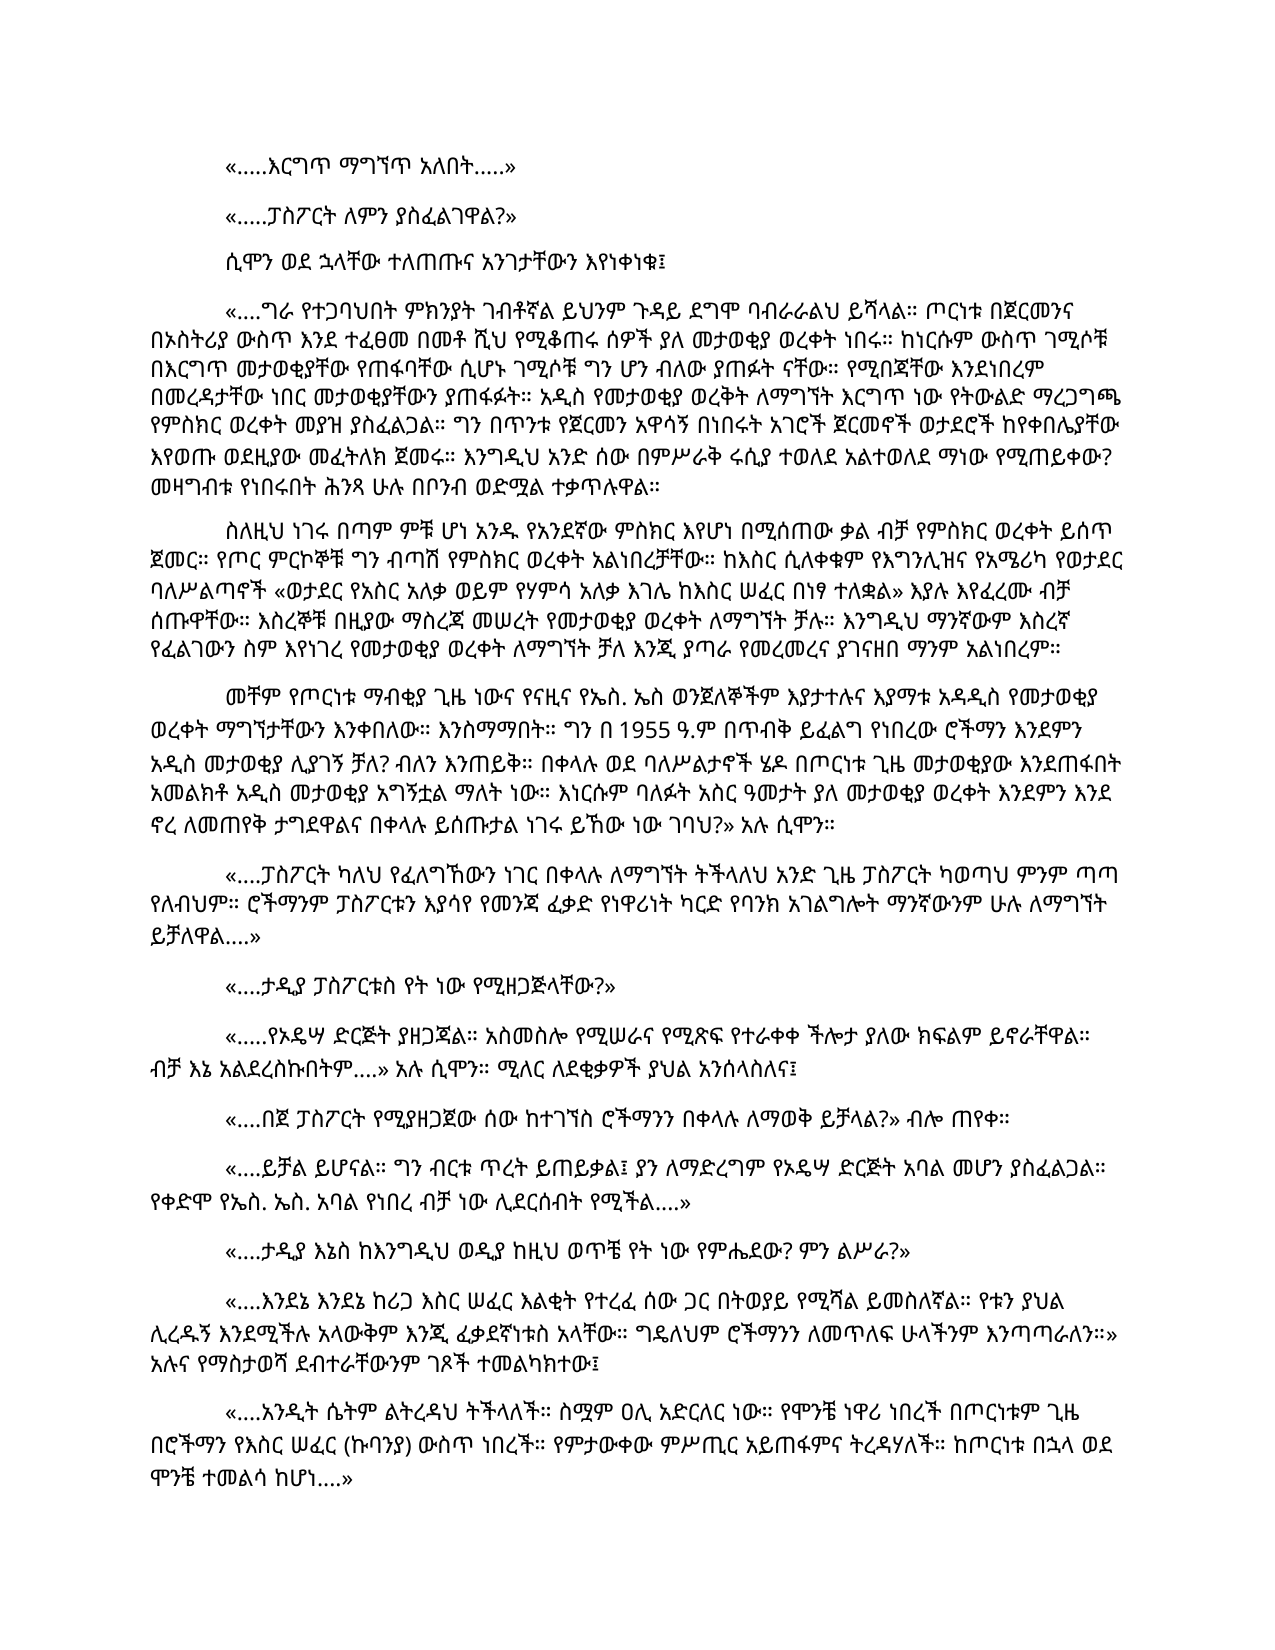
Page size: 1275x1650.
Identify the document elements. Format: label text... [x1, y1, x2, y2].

text «....ታዲያ እኔስ ከእንግዲህ ወዲያ ከዚህ ወጥቼ የት ነው የምሔደው? ምን ልሥራ?» [150, 1235, 1125, 1266]
text «....አንዲት ሴትም ልትረዳህ ትችላለች። ስሟም ዐሊ አድርለር ነው። የሞንቼ ነዋሪ ነበረች በጦርነቱም ጊዜ በሮችማን የእስር ሠፈር (ኩባንያ) ውስጥ ነበረች። የምታውቀው ምሥጢር አይጠፋምና ትረዳሃለች። ከጦርነቱ በኋላ ወደ ሞንቼ ተመልሳ ከሆነ....» [150, 1396, 1125, 1493]
text «....ይቻል ይሆናል። ግን ብርቱ ጥረት ይጠይቃል፤ ያን ለማድረግም የኦዴሣ ድርጅት አባል መሆን ያስፈልጋል። የቀድሞ የኤስ. ኤስ. አባል የነበረ ብቻ ነው ሊደርሰብት የሚችል....» [150, 1152, 1125, 1217]
text «....ግራ የተጋባህበት ምክንያት ገብቶኛል ይህንም ጉዳይ ደግሞ ባብራራልህ ይሻላል። ጦርነቱ በጀርመንና በኦስትሪያ ውስጥ እንደ ተፈፀመ በመቶ ሺህ የሚቆጠሩ ሰዎች ያለ መታወቂያ ወረቀት ነበሩ። ከነርሱም ውስጥ ገሚሶቹ በእርግጥ መታወቂያቸው የጠፋባቸው ሲሆኑ ገሚሶቹ ግን ሆን ብለው ያጠፉት ናቸው። የሚበጃቸው እንደነበረም በመረዳታቸው ነበር መታወቂያቸውን ያጠፋፉት። አዲስ የመታወቂያ ወረቅት ለማግኘት እርግጥ ነው የትውልድ ማረጋግጫ የምስክር ወረቀት መያዝ ያስፈልጋል። ግን በጥንቱ የጀርመን አዋሳኝ በነበሩት አገሮች ጀርመኖች ወታደሮች ከየቀበሌያቸው እየወጡ ወደዚያው መፈትለክ ጀመሩ። እንግዲህ አንድ ሰው በምሥራቅ ሩሲያ ተወለደ አልተወለደ ማነው የሚጠይቀው? መዛግብቱ የነበሩበት ሕንጻ ሁሉ በቦንብ ወድሟል ተቃጥሉዋል። [150, 295, 1125, 500]
text ስለዚህ ነገሩ በጣም ምቹ ሆነ አንዱ የአንደኛው ምስክር እየሆነ በሚሰጠው ቃል ብቻ የምስክር ወረቀት ይሰጥ ጀመር። የጦር ምርኮኞቹ ግን ብጣሽ የምስክር ወረቀት አልነበረቻቸው። ከእስር ሲለቀቁም የእግንሊዝና የአሜሪካ የወታደር ባለሥልጣኖች «ወታደር የአስር አለቃ ወይም የሃምሳ አለቃ እገሌ ከእስር ሠፈር በነፃ ተለቋል» እያሉ እየፈረሙ ብቻ ሰጡዋቸው። እስረኞቹ በዚያው ማስረጃ መሠረት የመታወቂያ ወረቀት ለማግኘት ቻሉ። እንግዲህ ማንኛውም እስረኛ የፈልገውን ስም እየነገረ የመታወቂያ ወረቀት ለማግኘት ቻለ እንጂ ያጣራ የመረመረና ያገናዘበ ማንም አልነበረም። [150, 518, 1125, 663]
text መቸም የጦርነቱ ማብቂያ ጊዜ ነውና የናዚና የኤስ. ኤስ ወንጀለኞችም እያታተሉና እያማቱ አዳዲስ የመታወቂያ ወረቀት ማግኘታቸውን እንቀበለው። እንስማማበት። ግን በ1955 ዓ.ም በጥብቅ ይፈልግ የነበረው ሮችማን እንደምን አዲስ መታወቂያ ሊያገኝ ቻለ? ብለን እንጠይቅ። በቀላሉ ወደ ባለሥልታኖች ሄዶ በጦርነቱ ጊዜ መታወቂያው እንደጠፋበት አመልክቶ አዲስ መታወቂያ አግኝቷል ማለት ነው። እነርሱም ባለፉት አስር ዓመታት ያለ መታወቂያ ወረቀት እንደምን እንደ ኖረ ለመጠየቅ ታግደዋልና በቀላሉ ይሰጡታል ነገሩ ይኸው ነው ገባህ?» አሉ ሲሞን። [150, 681, 1125, 840]
text «....በጀ ፓስፖርት የሚያዘጋጀው ሰው ከተገኘስ ሮችማንን በቀላሉ ለማወቅ ይቻላል?» ብሎ ጠየቀ። [150, 1102, 1125, 1134]
text «.....የኦዴሣ ድርጅት ያዘጋጃል። አስመስሎ የሚሠራና የሚጽፍ የተራቀቀ ችሎታ ያለው ክፍልም ይኖራቸዋል። ብቻ እኔ አልደረስኩበትም....» አሉ ሲሞን። ሚለር ለደቂቃዎች ያህል አንሰላስለና፤ [150, 1019, 1125, 1084]
text «....እንደኔ እንደኔ ከሪጋ እስር ሠፈር እልቂት የተረፈ ሰው ጋር በትወያይ የሚሻል ይመስለኛል። የቱን ያህል ሊረዱኝ እንደሚችሉ አላውቅም እንጂ ፈቃደኛነቱስ አላቸው። ግዴለህም ሮችማንን ለመጥለፍ ሁላችንም እንጣጣራለን።» አሉና የማስታወሻ ደብተራቸውንም ገጾች ተመልካክተው፤ [150, 1285, 1125, 1378]
text ሲሞን ወደ ኋላቸው ተለጠጡና አንገታቸውን እየነቀነቁ፤ [150, 249, 1125, 276]
text «....ፓስፖርት ካለህ የፈለግኸውን ነገር በቀላሉ ለማግኘት ትችላለህ አንድ ጊዜ ፓስፖርት ካወጣህ ምንም ጣጣ የለብህም። ሮችማንም ፓስፖርቱን እያሳየ የመንጃ ፈቃድ የነዋሪነት ካርድ የባንክ አገልግሎት ማንኛውንም ሁሉ ለማግኘት ይቻለዋል....» [150, 859, 1125, 951]
text «.....እርግጥ ማግኘጥ አለበት.....» [150, 150, 1125, 181]
text «....ታዲያ ፓስፖርቱስ የት ነው የሚዘጋጅላቸው?» [150, 970, 1125, 1001]
text «.....ፓስፖርት ለምን ያስፈልገዋል?» [150, 200, 1125, 231]
